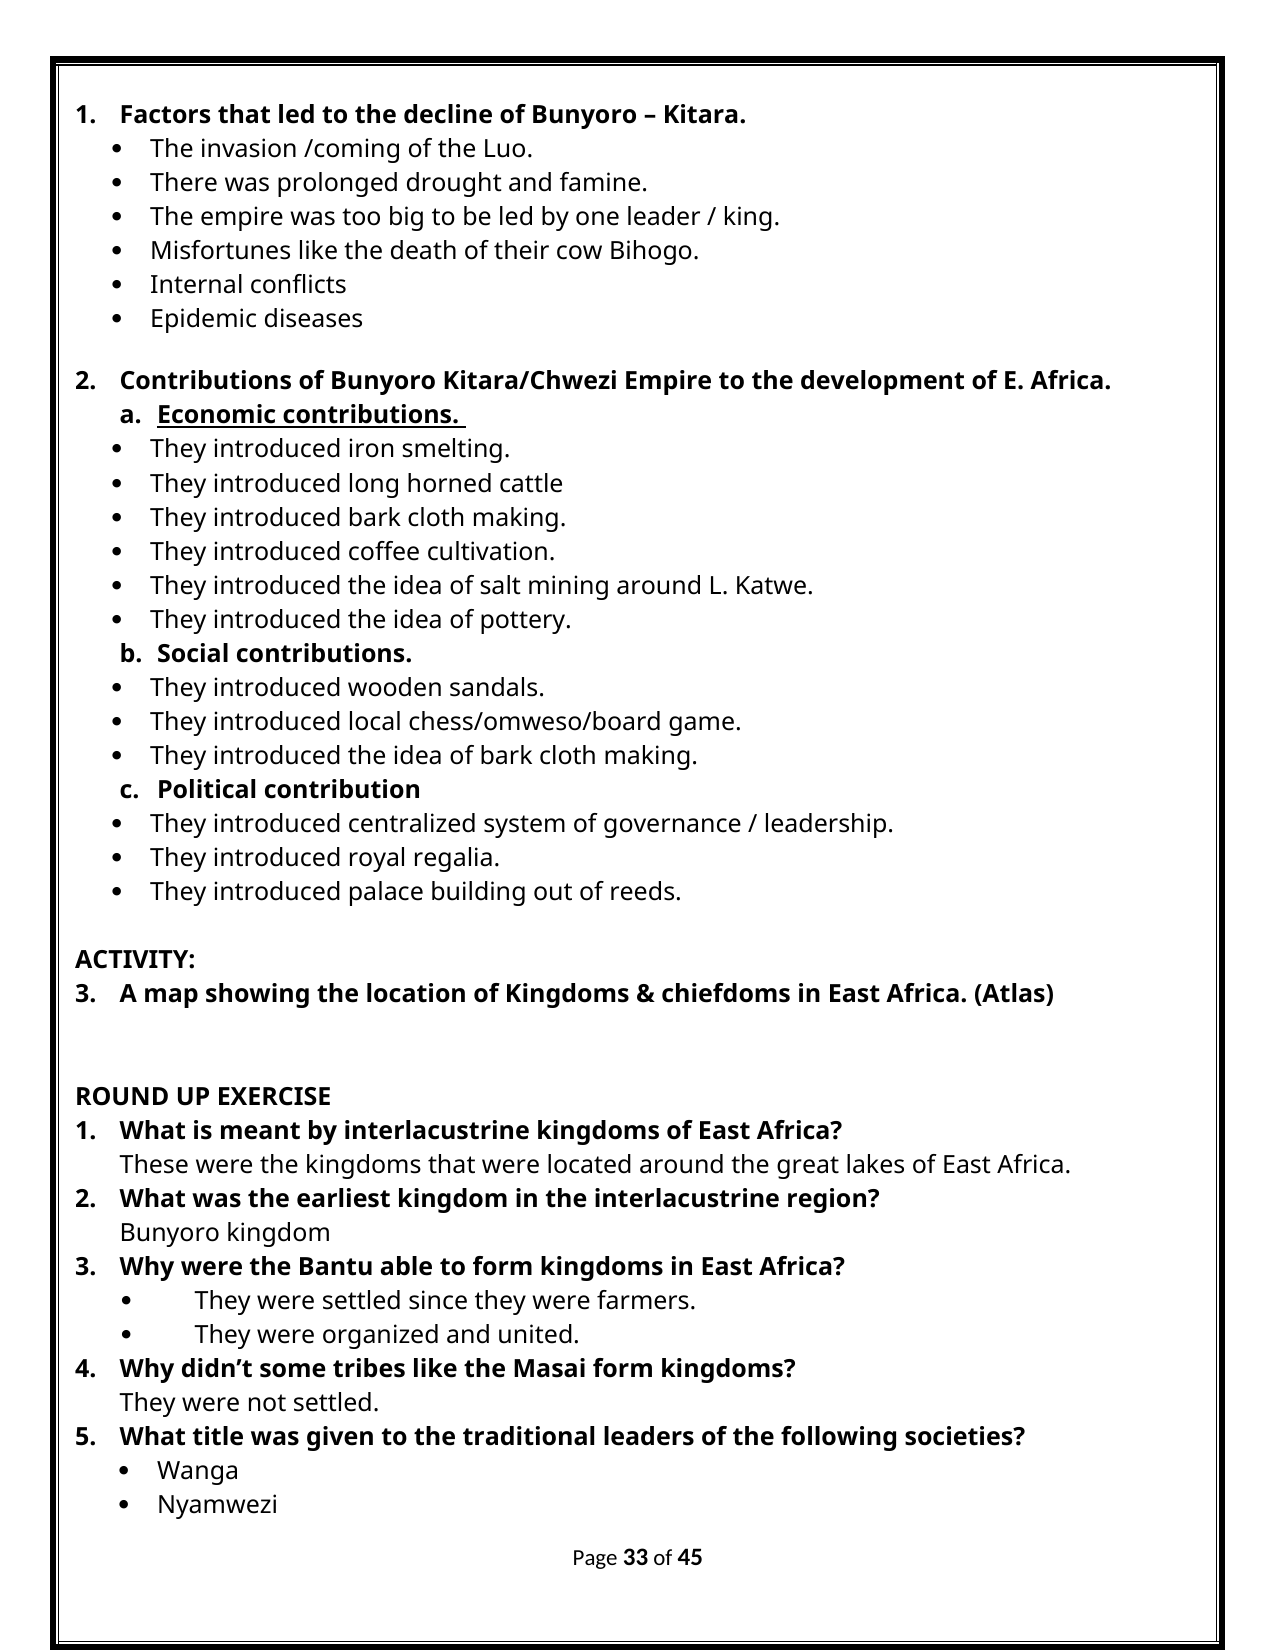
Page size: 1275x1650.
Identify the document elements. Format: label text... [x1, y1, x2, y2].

list They introduced centralized system of governance / leadership. [112, 806, 1200, 840]
list They introduced royal regalia. [112, 840, 1200, 874]
list They introduced the idea of pottery. [112, 601, 1200, 636]
text Bunyoro kingdom [119, 1214, 1200, 1249]
list Factors that led to the decline of Bunyoro – Kitara. [75, 97, 1200, 131]
list What is meant by interlacustrine kingdoms of East Africa? [75, 1112, 1200, 1146]
list Nyamwezi [119, 1487, 1200, 1521]
list Misfortunes like the death of their cow Bihogo. [112, 233, 1200, 267]
list They introduced palace building out of reeds. [112, 874, 1200, 908]
list A map showing the location of Kingdoms & chiefdoms in East Africa. (Atlas) [75, 976, 1200, 1010]
list They introduced local chess/omweso/board game. [112, 704, 1200, 738]
list They introduced coffee cultivation. [112, 533, 1200, 567]
list Social contributions. [119, 636, 1200, 669]
list They introduced the idea of salt mining around L. Katwe. [112, 567, 1200, 601]
list Economic contributions. [119, 397, 1200, 431]
list There was prolonged drought and famine. [112, 165, 1200, 199]
list Why were the Bantu able to form kingdoms in East Africa? [75, 1249, 1200, 1283]
list The empire was too big to be led by one leader / king. [112, 199, 1200, 233]
list Political contribution [119, 772, 1200, 806]
list They introduced iron smelting. [112, 431, 1200, 465]
list Contributions of Bunyoro Kitara/Chwezi Empire to the development of E. Africa. [75, 363, 1200, 397]
text They were not settled. [119, 1385, 1200, 1419]
text ACTIVITY: [75, 942, 1200, 976]
list They were settled since they were farmers. [122, 1283, 1200, 1317]
list Why didn’t some tribes like the Masai form kingdoms? [75, 1351, 1200, 1385]
list They were organized and united. [122, 1317, 1200, 1351]
text ROUND UP EXERCISE [75, 1078, 1200, 1112]
list They introduced the idea of bark cloth making. [112, 738, 1200, 772]
list They introduced bark cloth making. [112, 499, 1200, 533]
list Wanga [119, 1453, 1200, 1487]
list They introduced long horned cattle [112, 465, 1200, 499]
list What was the earliest kingdom in the interlacustrine region? [75, 1181, 1200, 1214]
list They introduced wooden sandals. [112, 669, 1200, 704]
list Internal conflicts [112, 267, 1200, 301]
list Epidemic diseases [112, 301, 1200, 335]
list What title was given to the traditional leaders of the following societies? [75, 1419, 1200, 1453]
list The invasion /coming of the Luo. [112, 131, 1200, 165]
text These were the kingdoms that were located around the great lakes of East Africa. [119, 1146, 1200, 1181]
